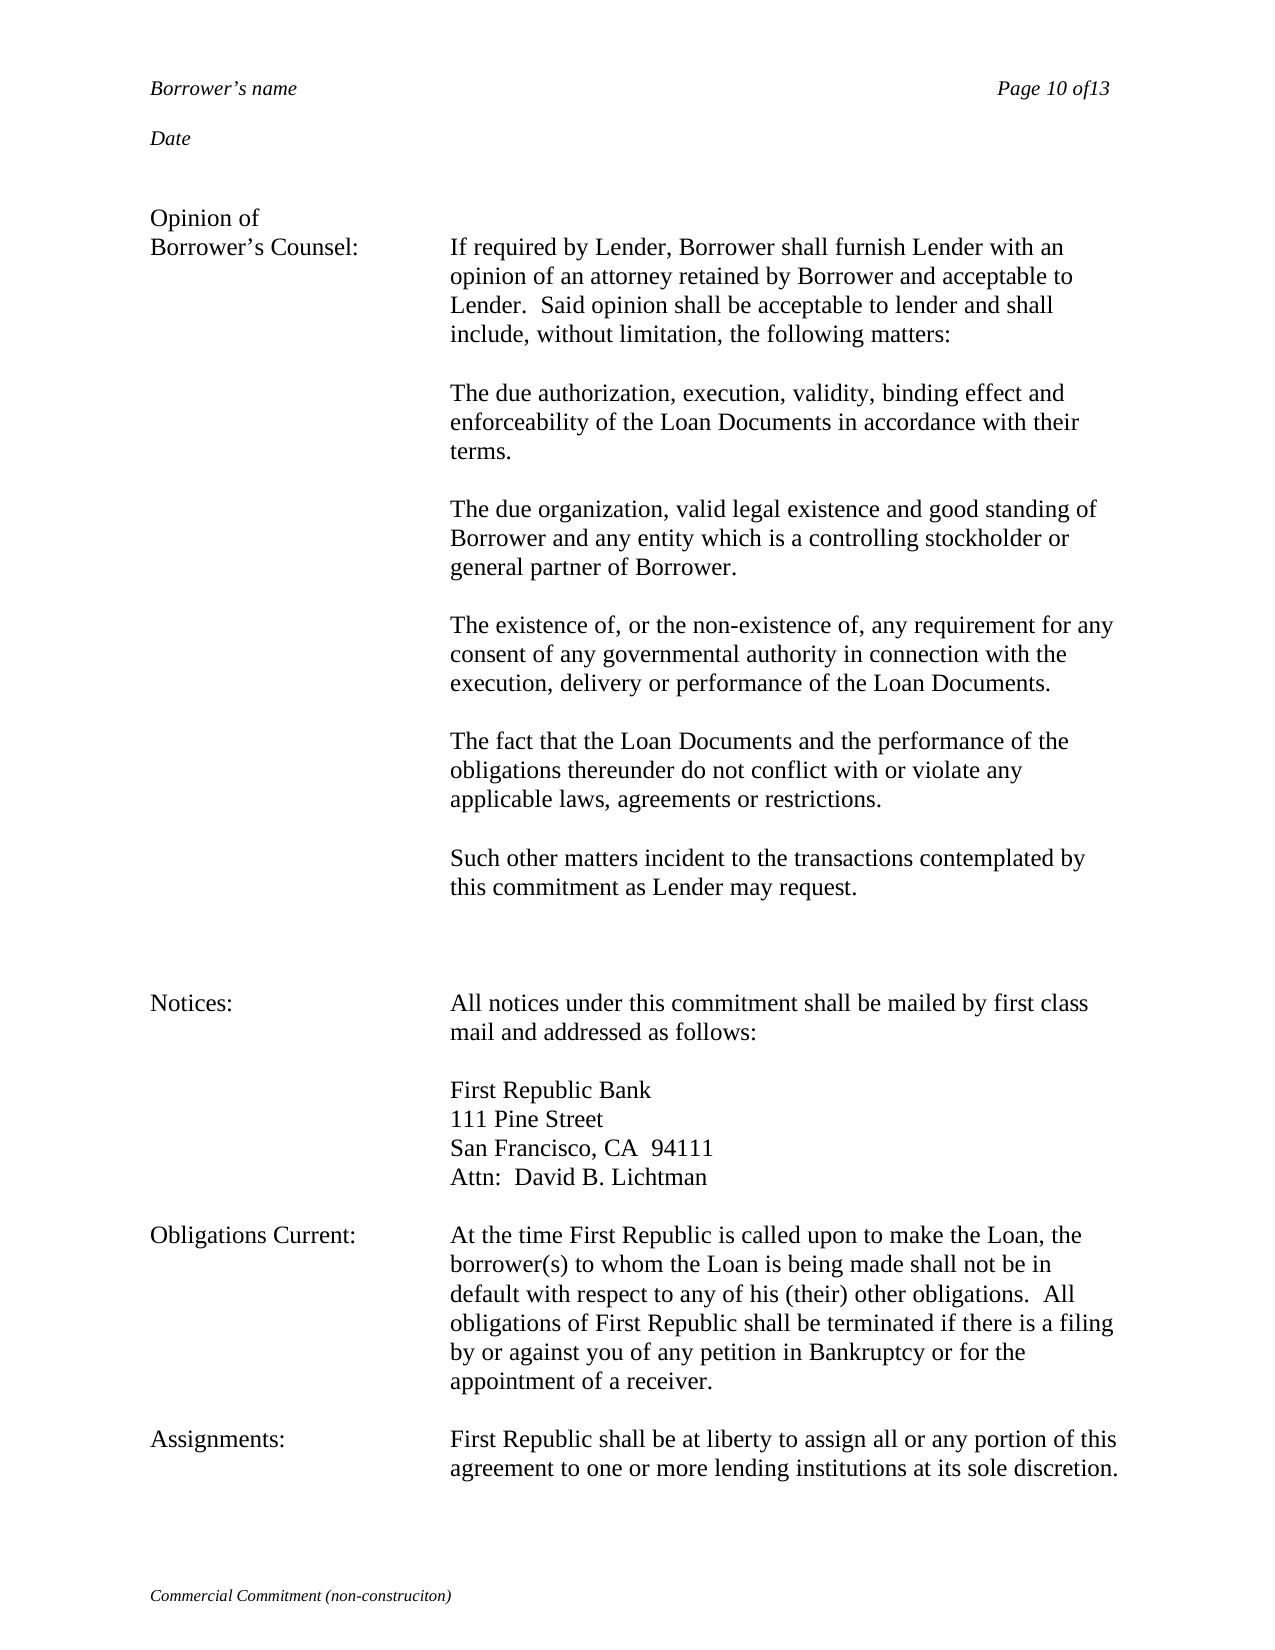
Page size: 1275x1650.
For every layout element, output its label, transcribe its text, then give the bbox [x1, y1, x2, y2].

text The due authorization, execution, validity, binding effect and enforceability of the Loan Documents in accordance with their terms. [150, 377, 1125, 465]
text The fact that the Loan Documents and the performance of the obligations thereunder do not conflict with or violate any applicable laws, agreements or restrictions. [150, 726, 1125, 813]
text Such other matters incident to the transactions contemplated by this commitment as Lender may request. [150, 842, 1125, 901]
text Opinion of [150, 203, 1125, 232]
text San Francisco, CA 94111 [450, 1133, 1125, 1162]
text Borrower’s Counsel: If required by Lender, Borrower shall furnish Lender with an opinion of an attorney retained by Borrower and acceptable to Lender. Said opinion shall be acceptable to lender and shall include, without limitation, the following matters: [150, 232, 1125, 348]
text Assignments: First Republic shall be at liberty to assign all or any portion of this agreement to one or more lending institutions at its sole discretion. [150, 1424, 1125, 1482]
text Attn: David B. Lichtman [450, 1162, 1125, 1191]
text Notices: All notices under this commitment shall be mailed by first class mail and addressed as follows: [150, 988, 1125, 1046]
text The existence of, or the non-existence of, any requirement for any consent of any governmental authority in connection with the execution, delivery or performance of the Loan Documents. [150, 610, 1125, 697]
text 111 Pine Street [450, 1104, 1125, 1133]
text First Republic Bank [450, 1075, 1125, 1104]
text The due organization, valid legal existence and good standing of Borrower and any entity which is a controlling stockholder or general partner of Borrower. [150, 494, 1125, 581]
text Obligations Current: At the time First Republic is called upon to make the Loan, the borrower(s) to whom the Loan is being made shall not be in default with respect to any of his (their) other obligations. All obligations of First Republic shall be terminated if there is a filing by or against you of any petition in Bankruptcy or for the appointment of a receiver. [150, 1220, 1125, 1395]
